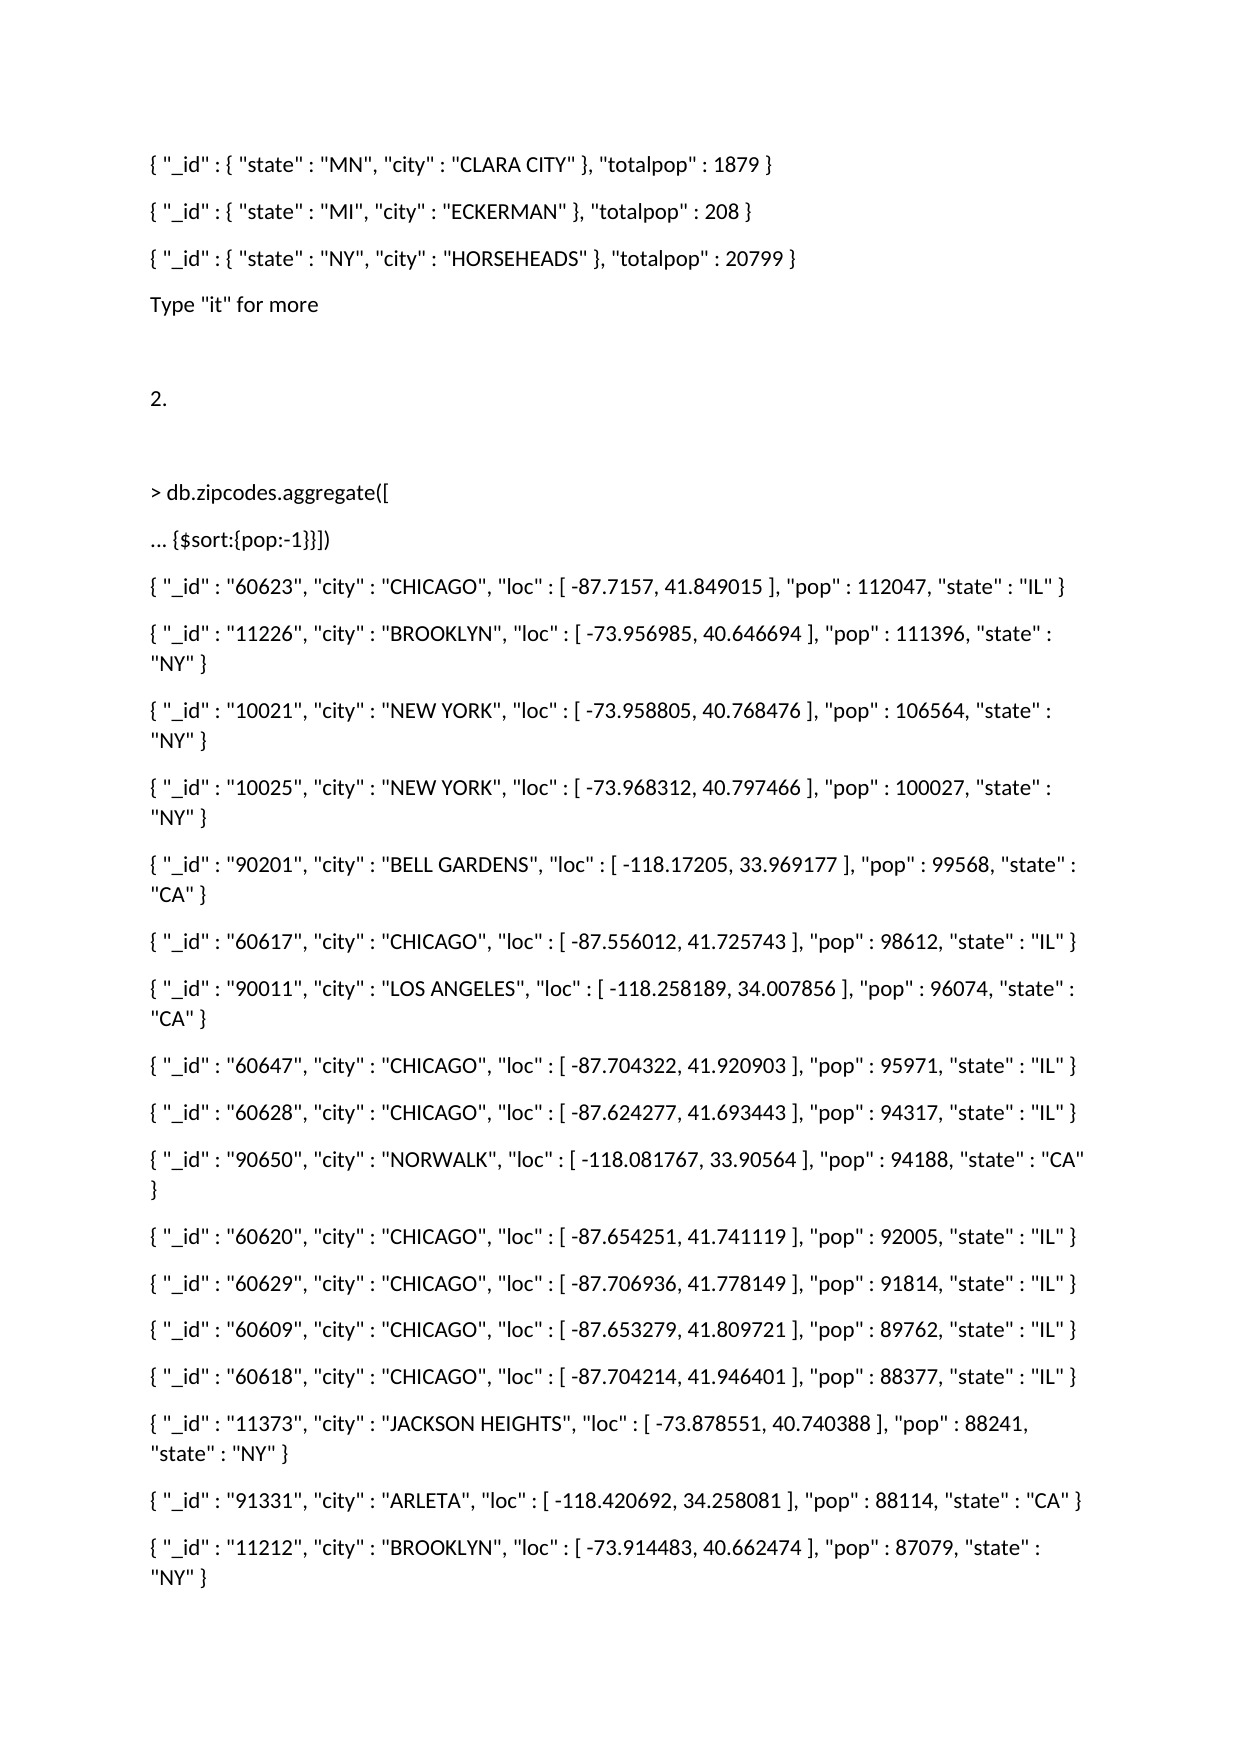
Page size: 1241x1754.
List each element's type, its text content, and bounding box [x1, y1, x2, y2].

text { "_id" : "11373", "city" : "JACKSON HEIGHTS", "loc" : [ -73.878551, 40.740388 ], "pop" : 88241, "state" : "NY" } [150, 1409, 1090, 1468]
text { "_id" : "10021", "city" : "NEW YORK", "loc" : [ -73.958805, 40.768476 ], "pop" : 106564, "state" : "NY" } [150, 696, 1090, 754]
text { "_id" : { "state" : "MN", "city" : "CLARA CITY" }, "totalpop" : 1879 } [150, 150, 1090, 178]
text { "_id" : "60617", "city" : "CHICAGO", "loc" : [ -87.556012, 41.725743 ], "pop" : 98612, "state" : "IL" } [150, 927, 1090, 955]
text { "_id" : "11212", "city" : "BROOKLYN", "loc" : [ -73.914483, 40.662474 ], "pop" : 87079, "state" : "NY" } [150, 1533, 1090, 1592]
text { "_id" : "90650", "city" : "NORWALK", "loc" : [ -118.081767, 33.90564 ], "pop" : 94188, "state" : "CA" } [150, 1145, 1090, 1203]
text { "_id" : "90201", "city" : "BELL GARDENS", "loc" : [ -118.17205, 33.969177 ], "pop" : 99568, "state" : "CA" } [150, 850, 1090, 908]
text { "_id" : "90011", "city" : "LOS ANGELES", "loc" : [ -118.258189, 34.007856 ], "pop" : 96074, "state" : "CA" } [150, 974, 1090, 1032]
text { "_id" : "60623", "city" : "CHICAGO", "loc" : [ -87.7157, 41.849015 ], "pop" : 112047, "state" : "IL" } [150, 572, 1090, 600]
text { "_id" : "60628", "city" : "CHICAGO", "loc" : [ -87.624277, 41.693443 ], "pop" : 94317, "state" : "IL" } [150, 1098, 1090, 1126]
text { "_id" : "60629", "city" : "CHICAGO", "loc" : [ -87.706936, 41.778149 ], "pop" : 91814, "state" : "IL" } [150, 1269, 1090, 1297]
text Type "it" for more [150, 291, 1090, 319]
text { "_id" : "60647", "city" : "CHICAGO", "loc" : [ -87.704322, 41.920903 ], "pop" : 95971, "state" : "IL" } [150, 1051, 1090, 1079]
text { "_id" : { "state" : "NY", "city" : "HORSEHEADS" }, "totalpop" : 20799 } [150, 244, 1090, 272]
text 2. [150, 384, 1090, 412]
text { "_id" : "91331", "city" : "ARLETA", "loc" : [ -118.420692, 34.258081 ], "pop" : 88114, "state" : "CA" } [150, 1486, 1090, 1514]
text > db.zipcodes.aggregate([ [150, 478, 1090, 506]
text { "_id" : { "state" : "MI", "city" : "ECKERMAN" }, "totalpop" : 208 } [150, 197, 1090, 225]
text { "_id" : "60618", "city" : "CHICAGO", "loc" : [ -87.704214, 41.946401 ], "pop" : 88377, "state" : "IL" } [150, 1362, 1090, 1391]
text { "_id" : "60609", "city" : "CHICAGO", "loc" : [ -87.653279, 41.809721 ], "pop" : 89762, "state" : "IL" } [150, 1316, 1090, 1344]
text { "_id" : "11226", "city" : "BROOKLYN", "loc" : [ -73.956985, 40.646694 ], "pop" : 111396, "state" : "NY" } [150, 619, 1090, 677]
text { "_id" : "10025", "city" : "NEW YORK", "loc" : [ -73.968312, 40.797466 ], "pop" : 100027, "state" : "NY" } [150, 773, 1090, 831]
text ... {$sort:{pop:-1}}]) [150, 525, 1090, 553]
text { "_id" : "60620", "city" : "CHICAGO", "loc" : [ -87.654251, 41.741119 ], "pop" : 92005, "state" : "IL" } [150, 1222, 1090, 1250]
